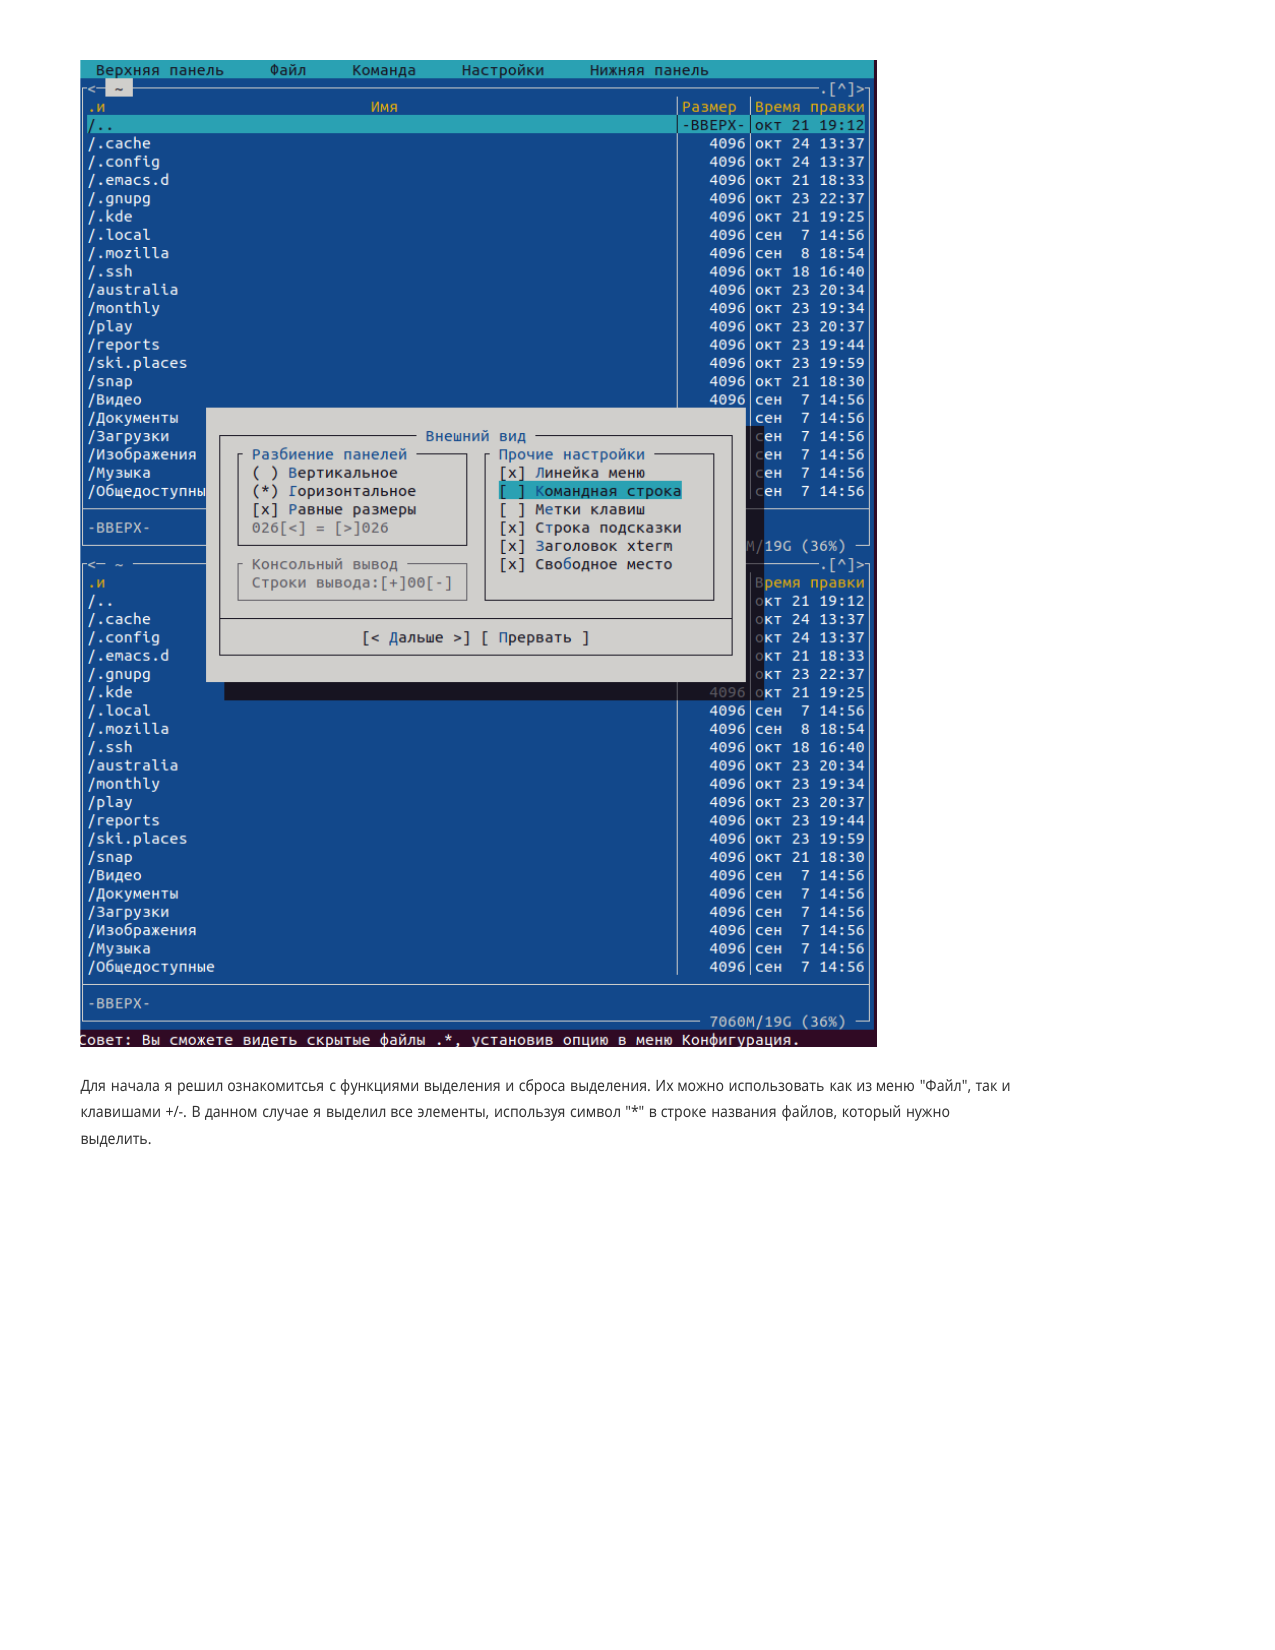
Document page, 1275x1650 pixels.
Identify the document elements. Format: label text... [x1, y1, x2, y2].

picture [80, 60, 877, 1047]
text Для начала я решил ознакомитсья с функциями выделения и сброса выделения. Их можно использовать как из меню "Файл", так и клавишами +/-. В данном случае я выделил все элементы, используя символ "*" в строке названия файлов, который нужно выделить. [80, 1074, 1013, 1149]
